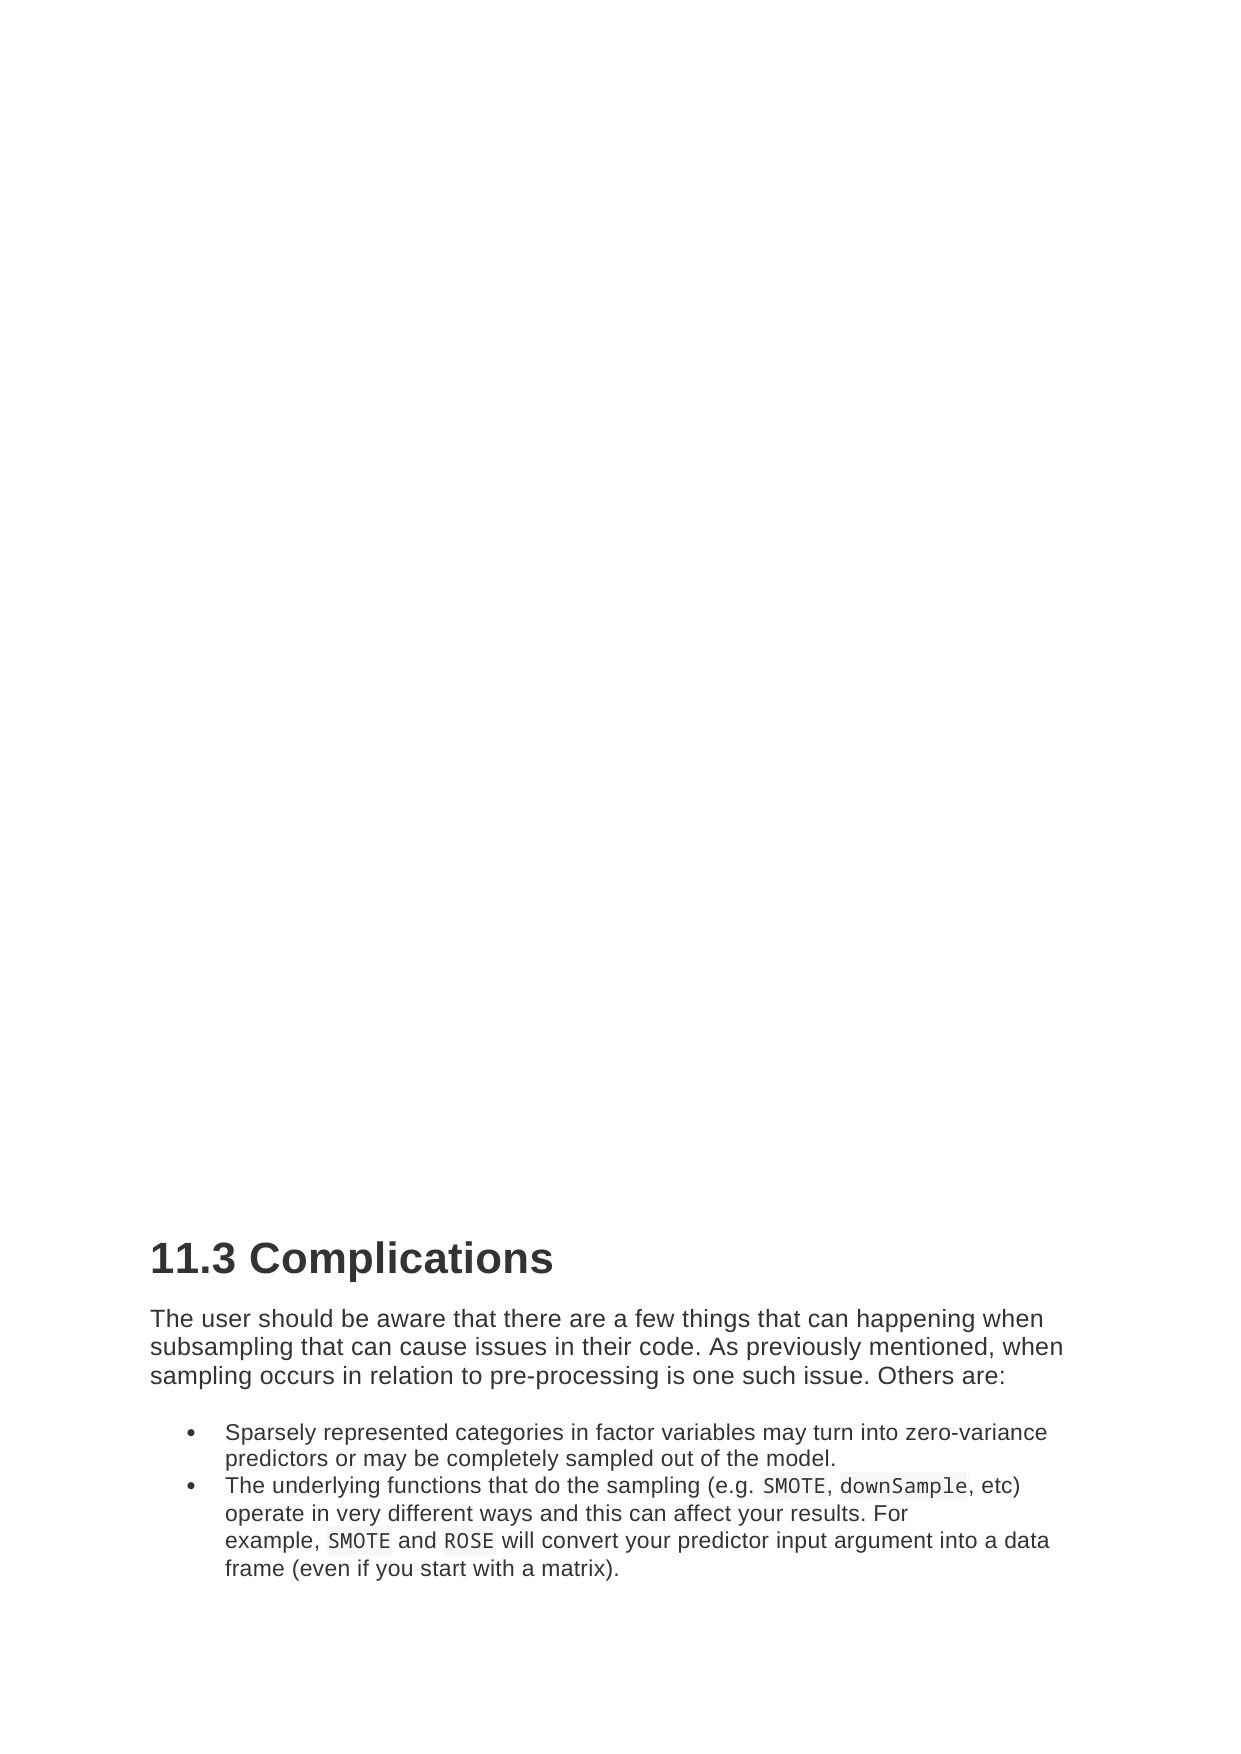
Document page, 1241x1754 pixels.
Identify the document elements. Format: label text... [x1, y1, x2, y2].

list Sparsely represented categories in factor variables may turn into zero-variance predictors or may be completely sampled out of the model. [187, 1419, 1090, 1472]
subtitle 11.3 Complications [150, 1232, 1090, 1282]
